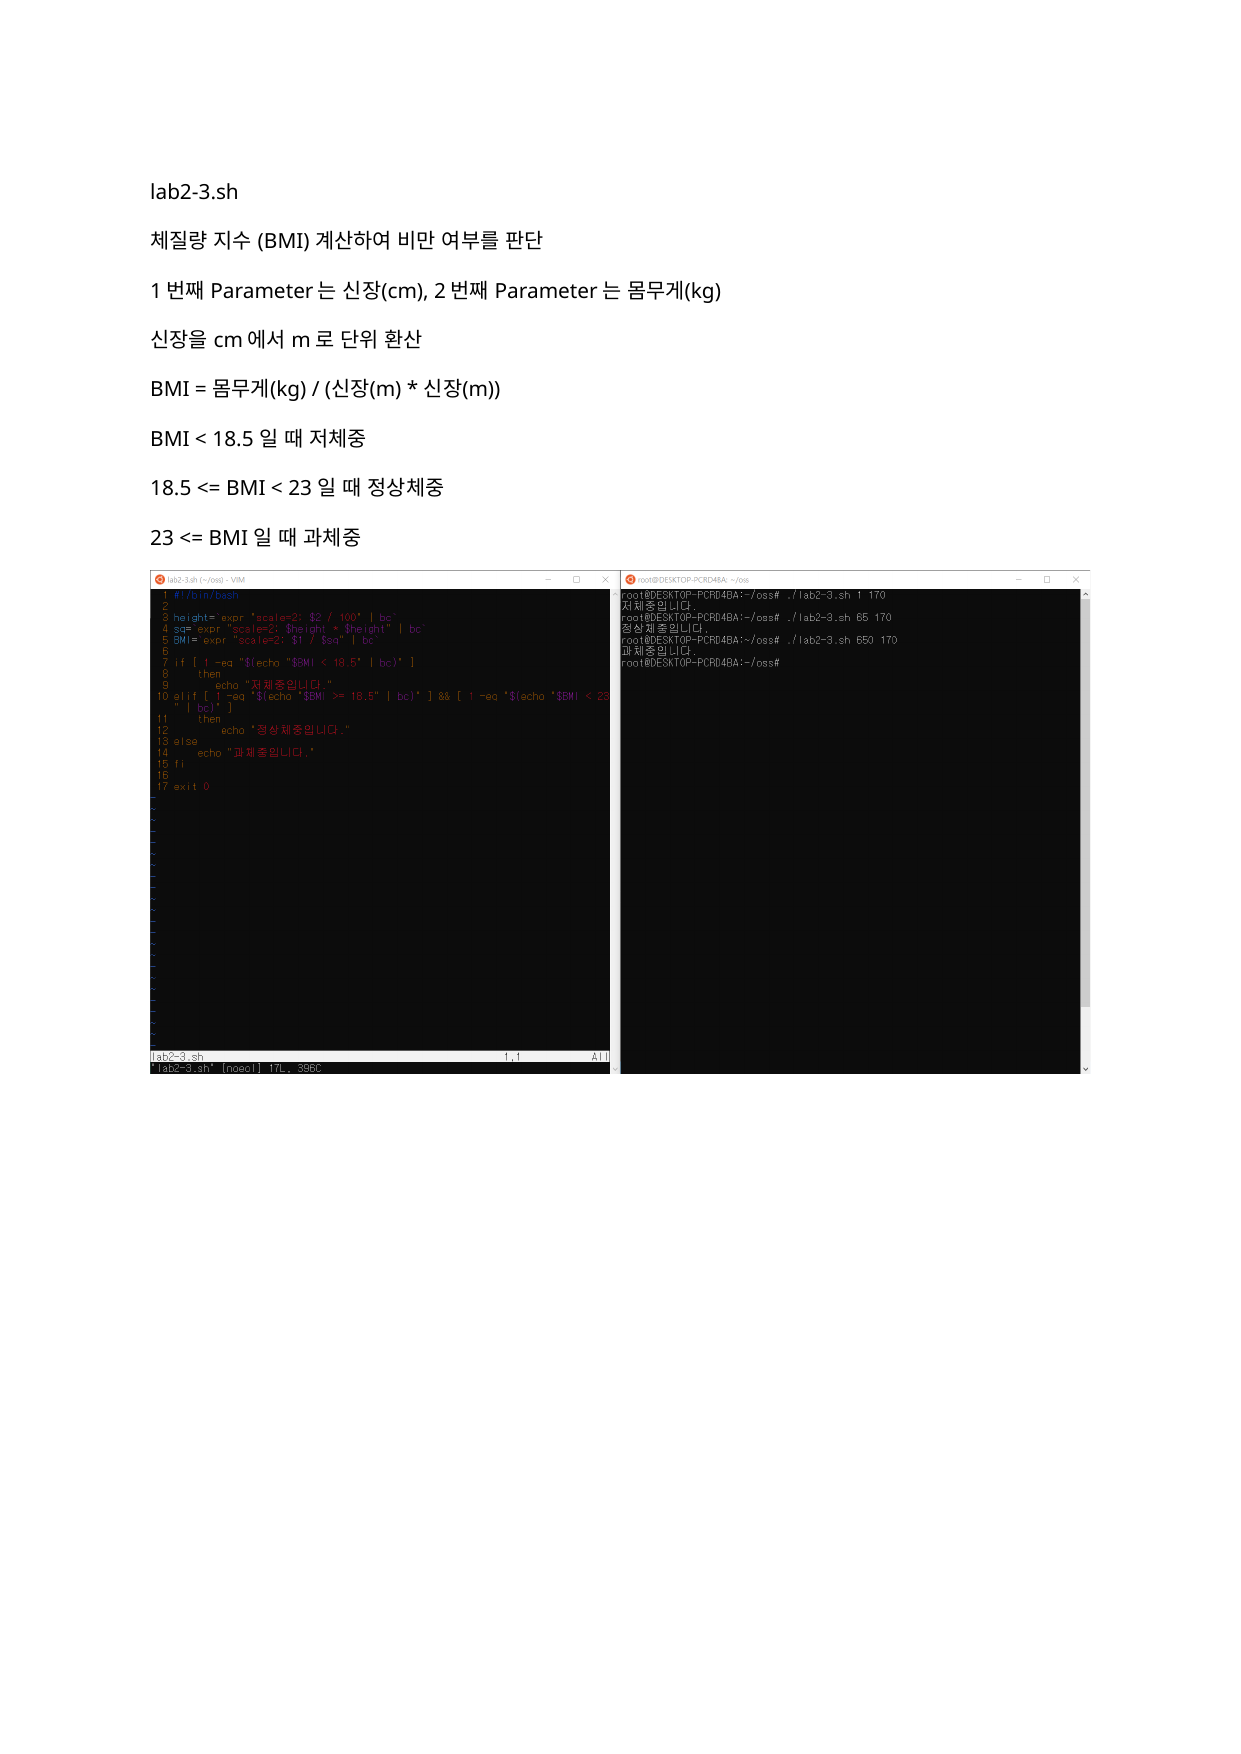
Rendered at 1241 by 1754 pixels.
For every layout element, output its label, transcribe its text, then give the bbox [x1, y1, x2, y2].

text BMI < 18.5 일 때 저체중 [150, 422, 1090, 452]
picture [150, 570, 1091, 1074]
text 1번째 Parameter는 신장(cm), 2번째 Parameter는 몸무게(kg) [150, 274, 1090, 304]
text 23 <= BMI 일 때 과체중 [150, 521, 1090, 551]
text BMI = 몸무게(kg) / (신장(m) * 신장(m)) [150, 373, 1090, 403]
text 체질량 지수 (BMI) 계산하여 비만 여부를 판단 [150, 224, 1090, 255]
text 신장을 cm에서 m로 단위 환산 [150, 323, 1090, 353]
text 18.5 <= BMI < 23 일 때 정상체중 [150, 471, 1090, 502]
text lab2-3.sh [150, 177, 1090, 206]
